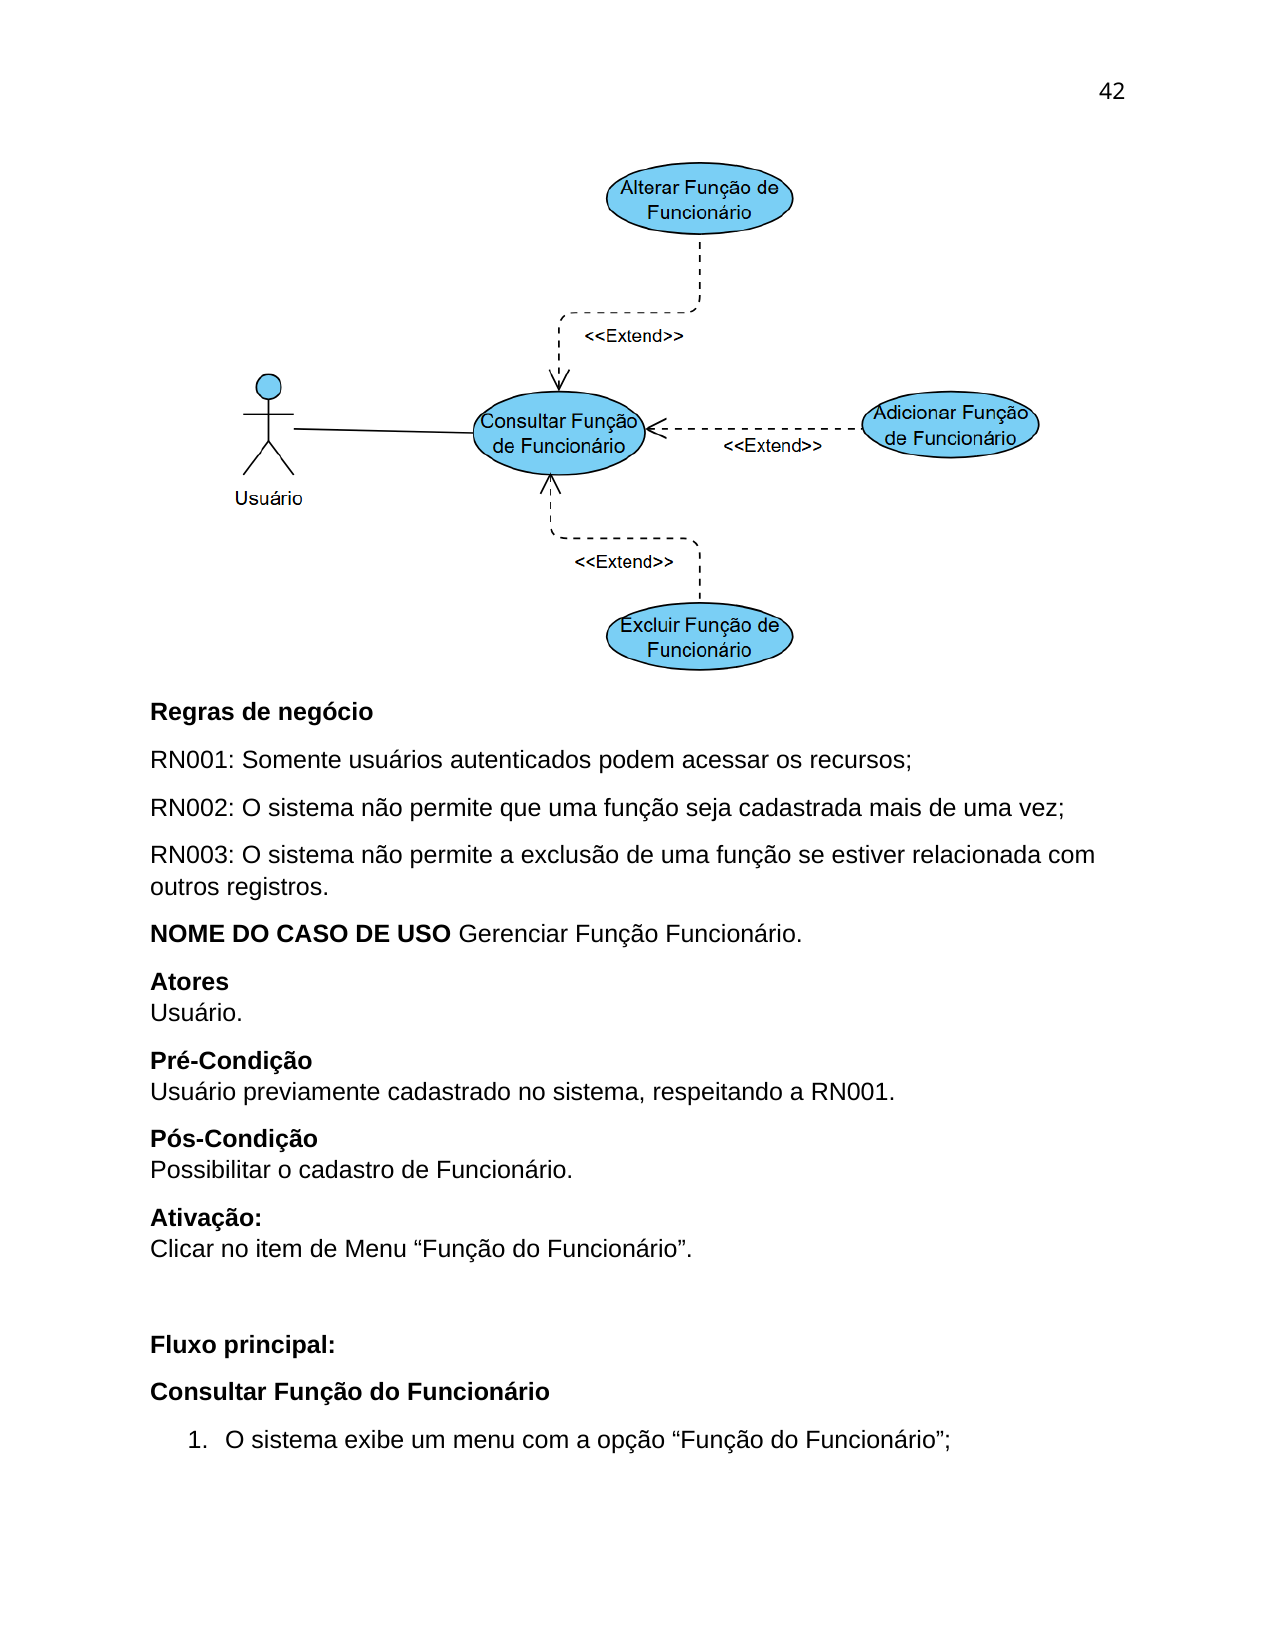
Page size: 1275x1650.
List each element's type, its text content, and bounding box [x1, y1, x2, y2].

text Ativação: Clicar no item de Menu “Função do Funcionário”. [150, 1203, 1125, 1263]
list O sistema exibe um menu com a opção “Função do Funcionário”; [187, 1425, 1125, 1454]
text Consultar Função do Funcionário [150, 1377, 1125, 1406]
text Pós-Condição Possibilitar o cadastro de Funcionário. [150, 1124, 1125, 1184]
text NOME DO CASO DE USO Gerenciar Função Funcionário. [150, 919, 1125, 948]
text RN002: O sistema não permite que uma função seja cadastrada mais de uma vez; [150, 793, 1125, 821]
text Fluxo principal: [150, 1329, 1125, 1358]
text Regras de negócio [150, 697, 1125, 726]
text Atores Usuário. [150, 967, 1125, 1027]
picture [223, 150, 1052, 679]
text RN001: Somente usuários autenticados podem acessar os recursos; [150, 745, 1125, 774]
text Pré-Condição Usuário previamente cadastrado no sistema, respeitando a RN001. [150, 1046, 1125, 1105]
text RN003: O sistema não permite a exclusão de uma função se estiver relacionada com outros registros. [150, 840, 1125, 900]
